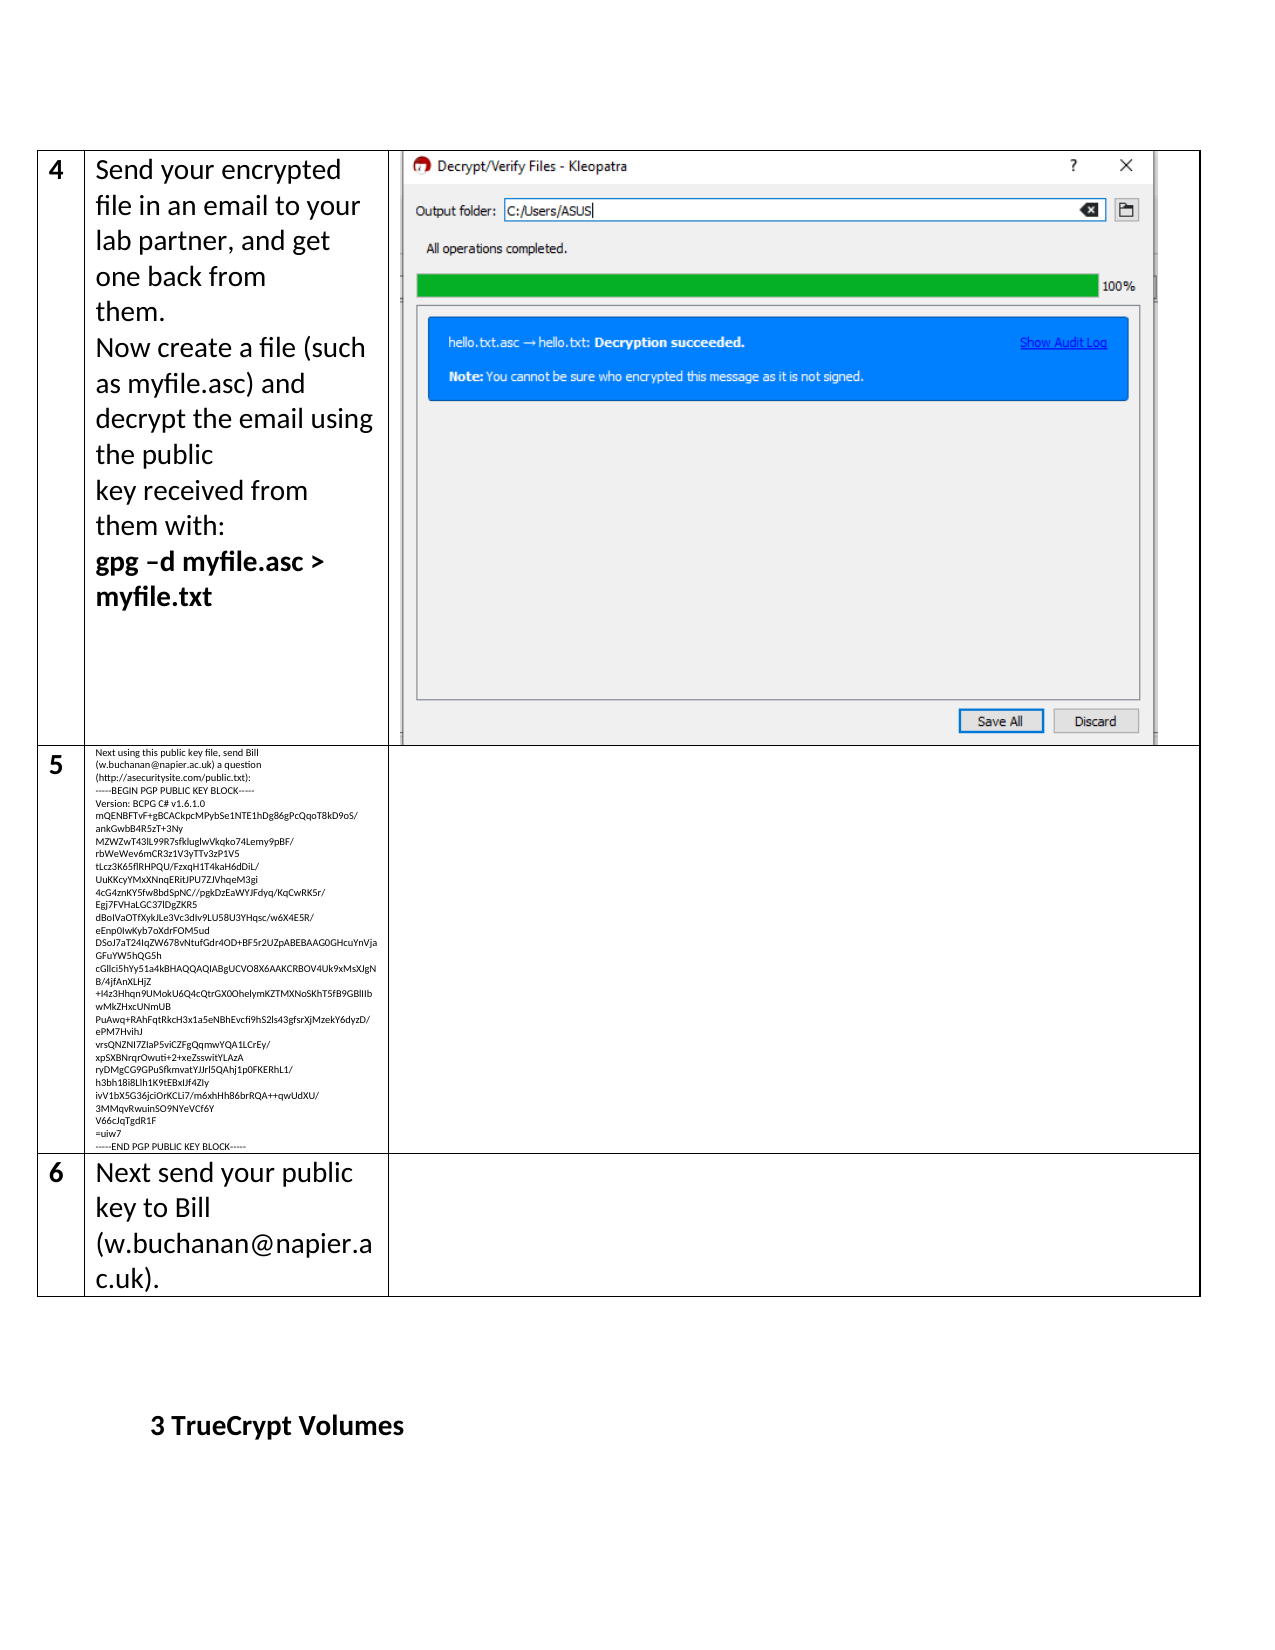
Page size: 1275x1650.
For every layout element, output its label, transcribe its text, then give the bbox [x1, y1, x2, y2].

table_cell 4 [38, 151, 84, 745]
table_cell 6 [38, 1154, 84, 1296]
table_cell Next using this public key file, send Bill (w.buchanan@napier.ac.uk) a question (http://asecuritysite.com/public.txt): -----BEGIN PGP PUBLIC KEY BLOCK----- Version: BCPG C# v1.6.1.0 mQENBFTvF+gBCACkpcMPybSe1NTE1hDg86gPcQqoT8kD9oS/ankGwbB4R5zT+3Ny MZWZwT43lL99R7sfkluglwVkqko74Lemy9pBF/rbWeWev6mCR3z1V3yTTv3zP1V5 tLcz3K65flRHPQU/FzxqH1T4kaH6dDiL/UuKKcyYMxXNnqERitJPU7ZJVhqeM3gi 4cG4znKY5fw8bdSpNC//pgkDzEaWYJFdyq/KqCwRK5r/Egj7FVHaLGC37lDgZKR5 dBoIVaOTfXykJLe3Vc3dIv9LU58U3YHqsc/w6X4E5R/eEnp0IwKyb7oXdrFOM5ud DSoJ7aT24IqZW678vNtufGdr4OD+BF5r2UZpABEBAAG0GHcuYnVjaGFuYW5hQG5h cGllci5hYy51a4kBHAQQAQIABgUCVO8X6AAKCRBOV4Uk9xMsXJgNB/4jfAnXLHjZ +I4z3Hhqn9UMokU6Q4cQtrGX0OhelymKZTMXNoSKhT5fB9GBlIIbwMkZHxcUNmUB PuAwq+RAhFqtRkcH3x1a5eNBhEvcfi9hS2ls43gfsrXjMzekY6dyzD/ePM7HvihJ vrsQNZNI7ZIaP5viCZFgQqmwYQA1LCrEy/xpSXBNrqrOwuti+2+xeZsswitYLAzA ryDMgCG9GPuSfkmvatYJJrl5QAhj1p0FKERhL1/h3bh18i8Llh1K9tEBxIJf4ZIy ivV1bX5G36jciOrKCLi7/m6xhHh86brRQA++qwUdXU/3MMqvRwuinSO9NYeVCf6Y V66cJqTgdR1F =uiw7 -----END PGP PUBLIC KEY BLOCK----- [85, 746, 388, 1153]
table_cell Next send your public key to Bill (w.buchanan@napier.ac.uk). [85, 1154, 388, 1296]
table_cell Send your encrypted file in an email to your lab partner, and get one back from them. Now create a file (such as myfile.asc) and decrypt the email using the public key received from them with: gpg –d myfile.asc > myfile.txt [85, 151, 388, 745]
table_cell [1158, 151, 1199, 745]
table_cell [389, 151, 400, 745]
text 3 TrueCrypt Volumes [150, 1407, 1125, 1443]
table_cell [389, 1154, 1199, 1296]
table_cell [389, 746, 1199, 1153]
table_cell 5 [38, 746, 84, 1153]
picture [400, 151, 1158, 745]
